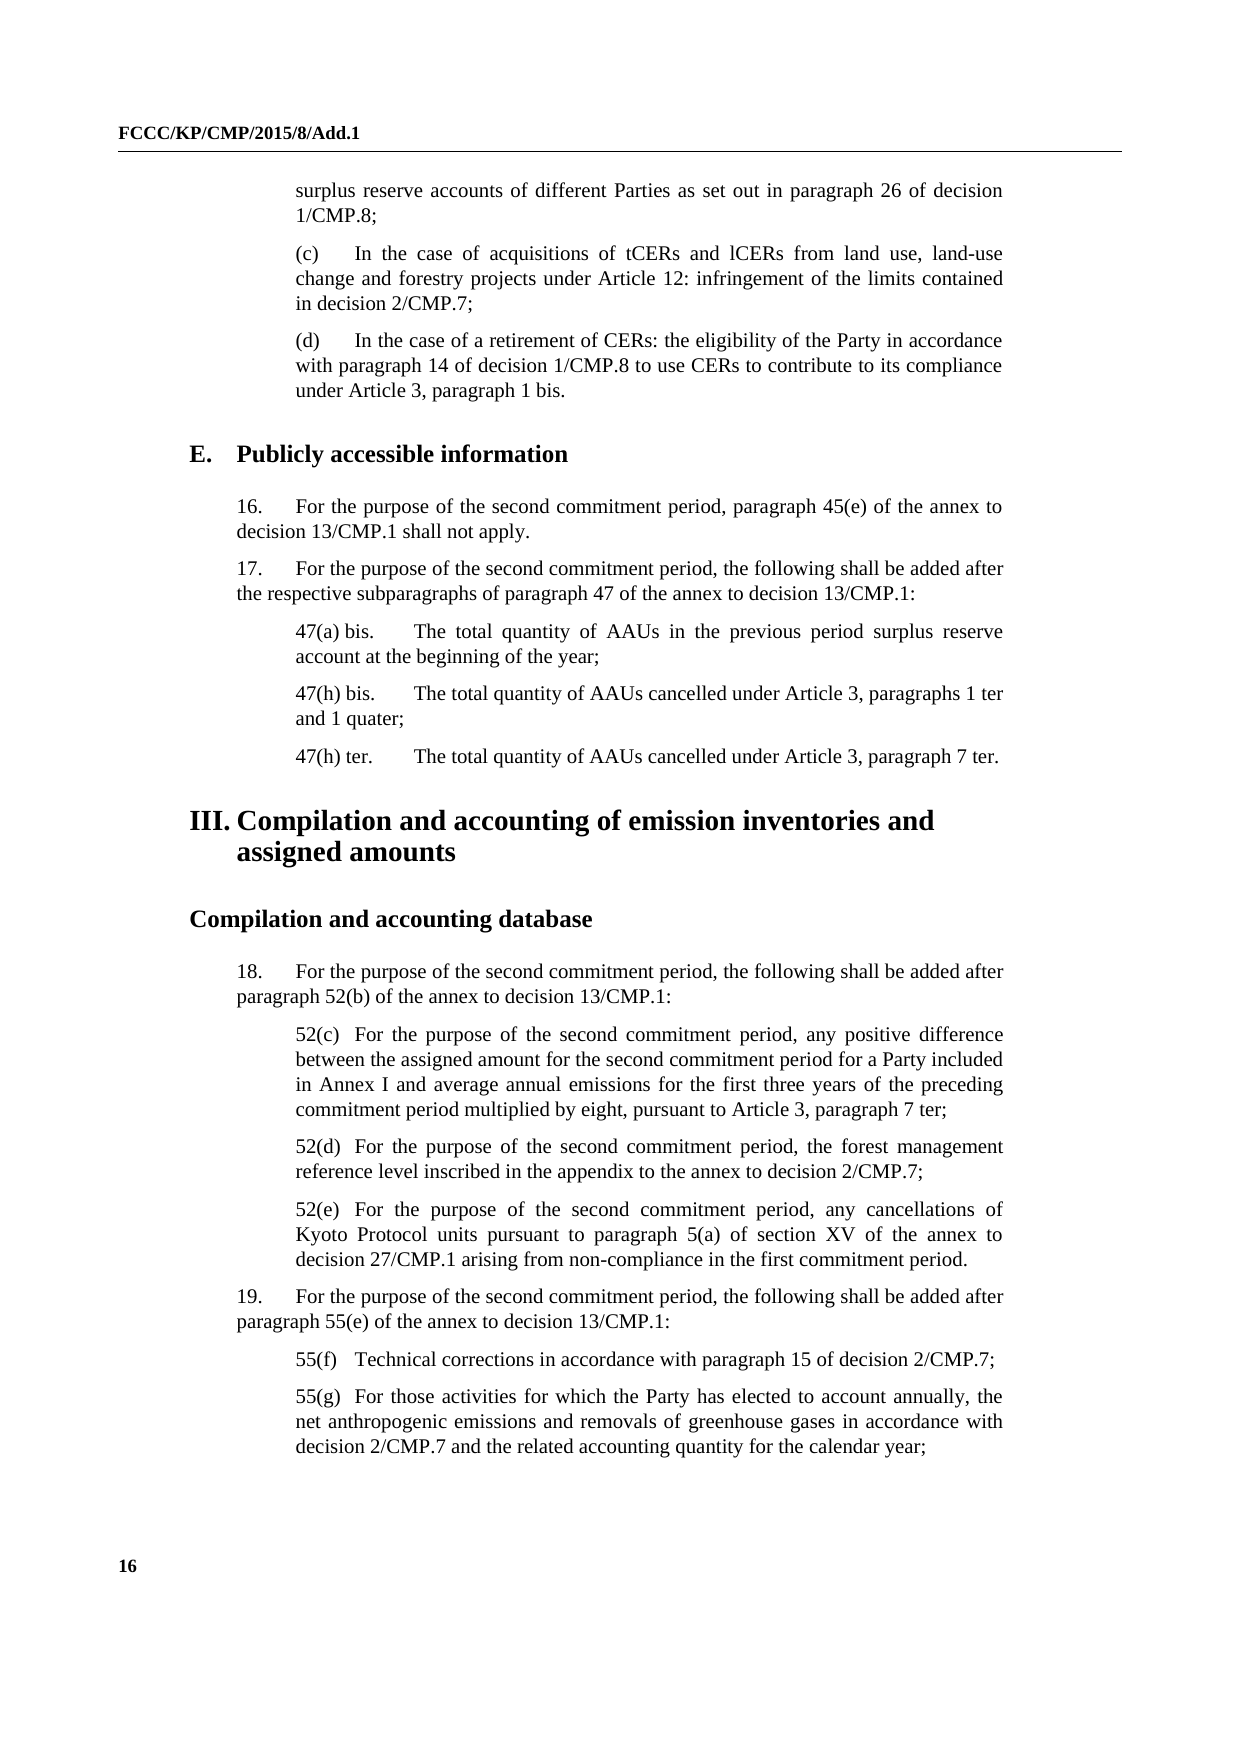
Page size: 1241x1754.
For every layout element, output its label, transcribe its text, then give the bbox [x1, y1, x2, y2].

list 16. For the purpose of the second commitment period, paragraph 45(e) of the annex to decision 13/CMP.1 shall not apply. [236, 493, 1004, 543]
list 55(g) For those activities for which the Party has elected to account annually, the net anthropogenic emissions and removals of greenhouse gases in accordance with decision 2/CMP.7 and the related accounting quantity for the calendar year; [236, 1383, 1004, 1458]
list E. Publicly accessible information [189, 440, 1004, 468]
list 52(c) For the purpose of the second commitment period, any positive difference between the assigned amount for the second commitment period for a Party included in Annex I and average annual emissions for the first three years of the preceding commitment period multiplied by eight, pursuant to Article 3, paragraph 7 ter; [236, 1021, 1004, 1121]
list 19. For the purpose of the second commitment period, the following shall be added after paragraph 55(e) of the annex to decision 13/CMP.1: [236, 1283, 1004, 1333]
list 52(e) For the purpose of the second commitment period, any cancellations of Kyoto Protocol units pursuant to paragraph 5(a) of section XV of the annex to decision 27/CMP.1 arising from non-compliance in the first commitment period. [236, 1196, 1004, 1271]
list 55(f) Technical corrections in accordance with paragraph 15 of decision 2/CMP.7; [236, 1346, 1004, 1371]
list 47(h) bis. The total quantity of AAUs cancelled under Article 3, paragraphs 1 ter and 1 quater; [236, 680, 1004, 730]
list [236, 177, 1004, 227]
list Compilation and accounting database [189, 905, 1004, 933]
list (d) In the case of a retirement of CERs: the eligibility of the Party in accordance with paragraph 14 of decision 1/CMP.8 to use CERs to contribute to its compliance under Article 3, paragraph 1 bis. [236, 327, 1004, 402]
list III. Compilation and accounting of emission inventories and assigned amounts [189, 805, 1004, 868]
list 47(a) bis. The total quantity of AAUs in the previous period surplus reserve account at the beginning of the year; [236, 618, 1004, 668]
list 17. For the purpose of the second commitment period, the following shall be added after the respective subparagraphs of paragraph 47 of the annex to decision 13/CMP.1: [236, 555, 1004, 605]
list 47(h) ter. The total quantity of AAUs cancelled under Article 3, paragraph 7 ter. [236, 743, 1004, 768]
list 18. For the purpose of the second commitment period, the following shall be added after paragraph 52(b) of the annex to decision 13/CMP.1: [236, 958, 1004, 1008]
list 52(d) For the purpose of the second commitment period, the forest management reference level inscribed in the appendix to the annex to decision 2/CMP.7; [236, 1133, 1004, 1183]
list (c) In the case of acquisitions of tCERs and lCERs from land use, land-use change and forestry projects under Article 12: infringement of the limits contained in decision 2/CMP.7; [236, 240, 1004, 315]
